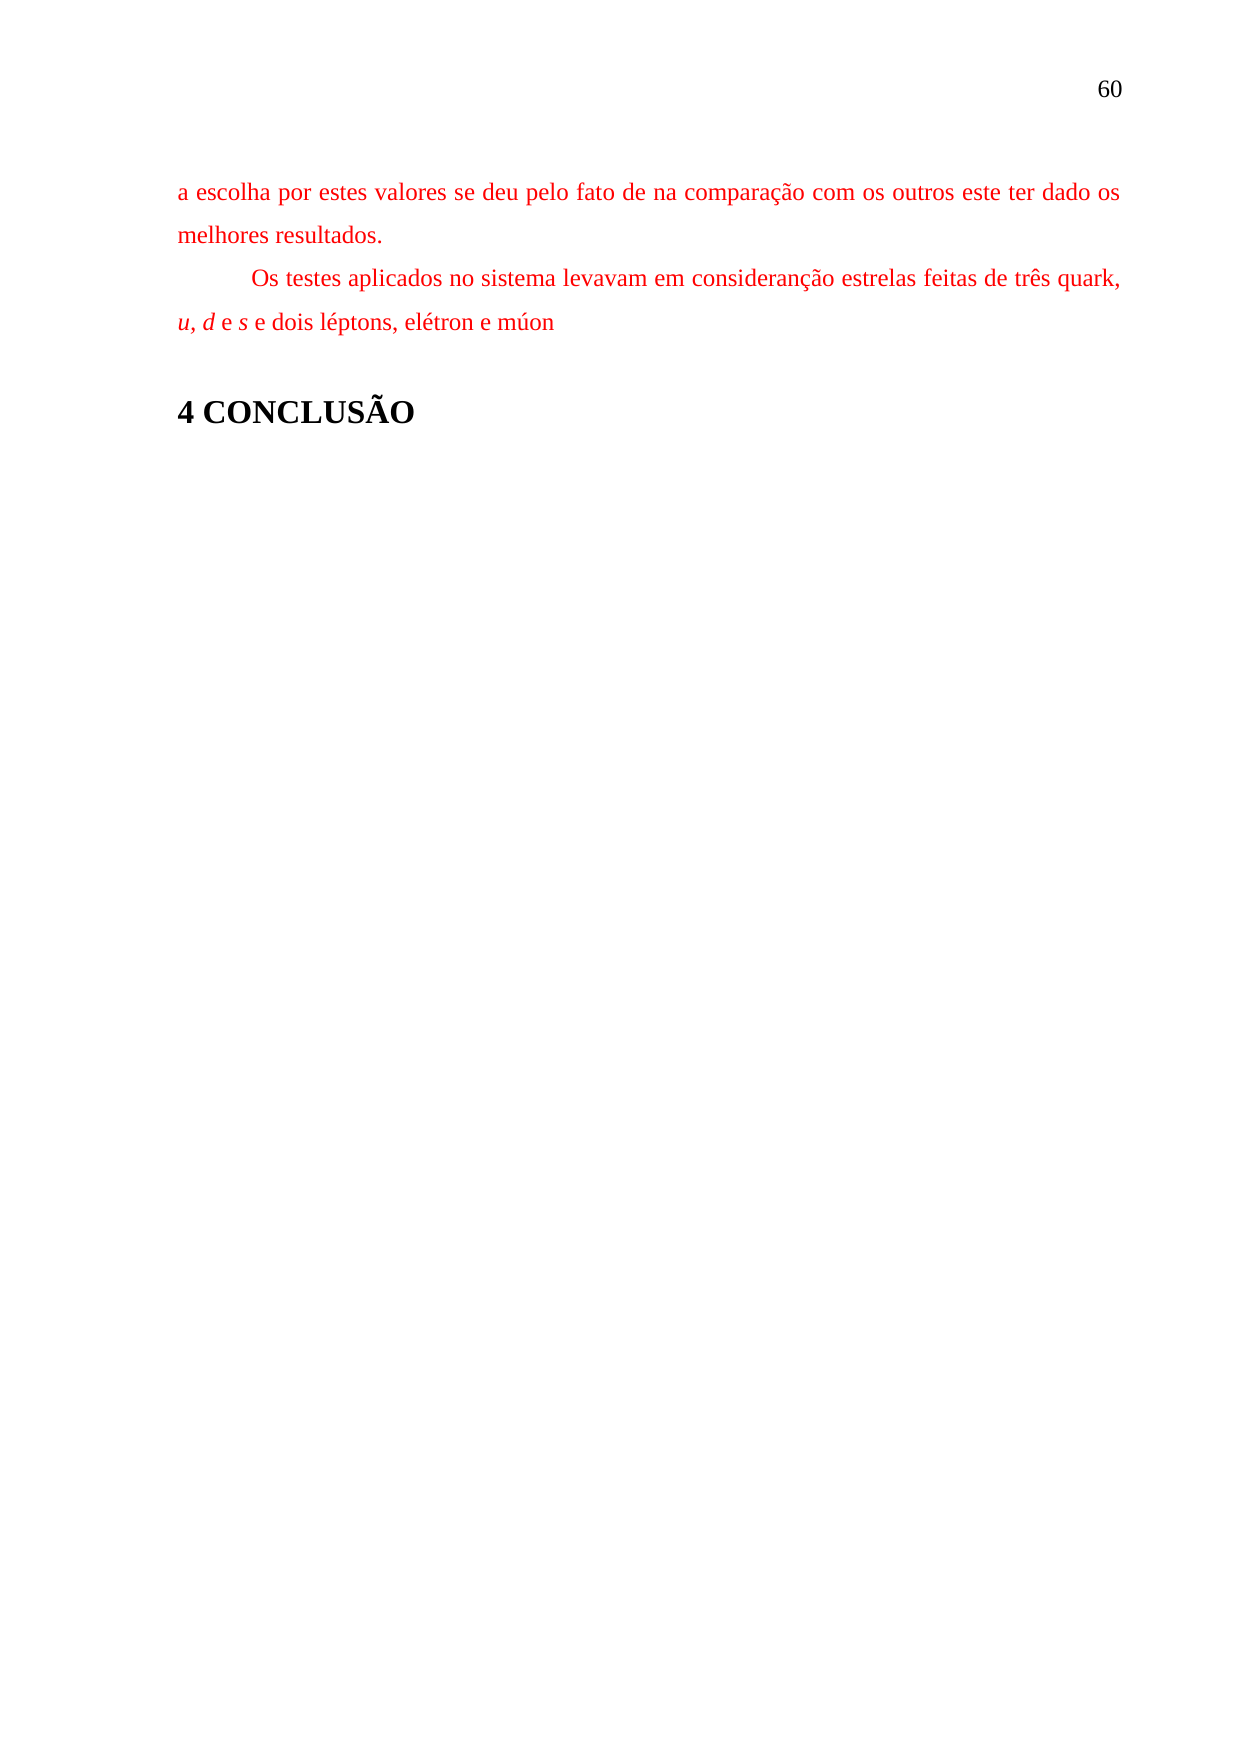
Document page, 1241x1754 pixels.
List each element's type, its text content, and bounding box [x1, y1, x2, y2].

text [177, 177, 1122, 249]
text Os testes aplicados no sistema levavam em consideranção estrelas feitas de três quark, u, d e s e dois léptons, elétron e múon [177, 263, 1122, 335]
text Conclusão [177, 393, 1122, 431]
